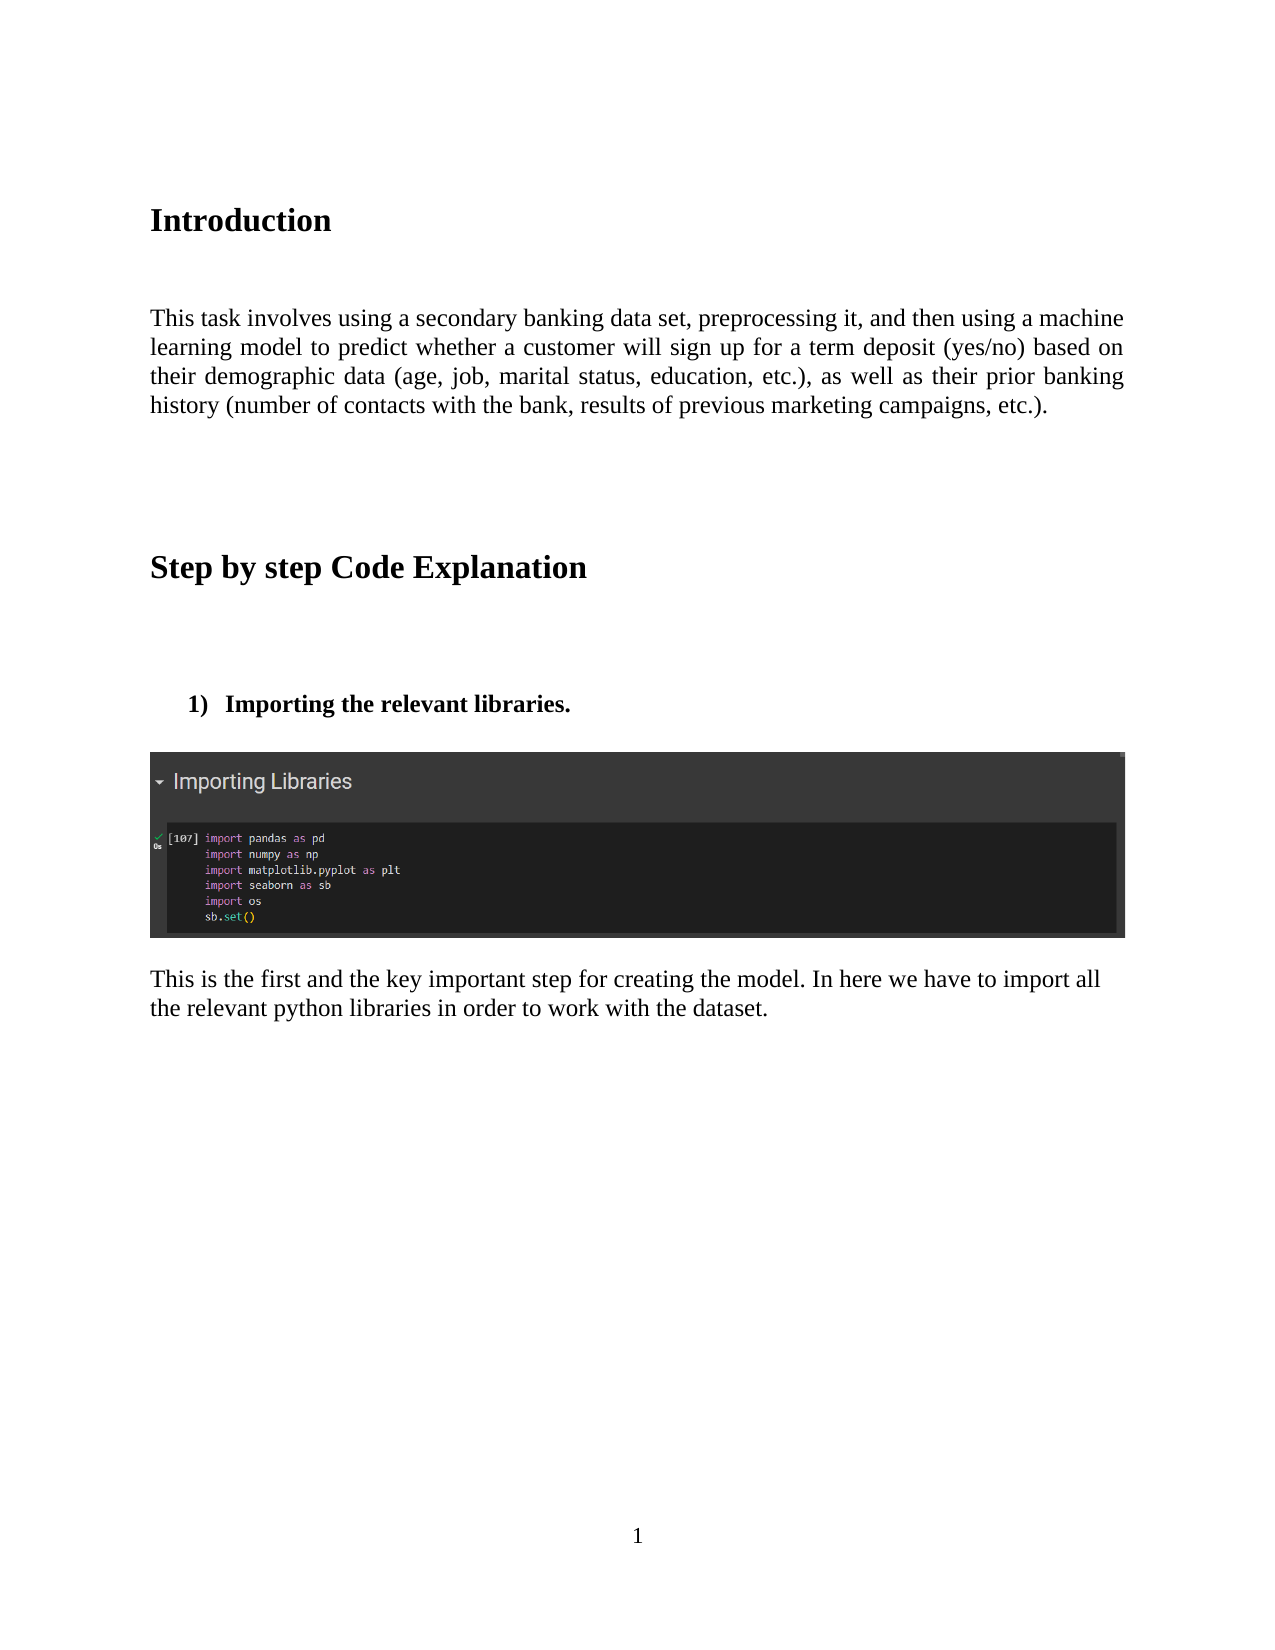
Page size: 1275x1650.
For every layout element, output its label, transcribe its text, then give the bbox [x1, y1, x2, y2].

subtitle Introduction [150, 200, 1125, 238]
text This is the first and the key important step for creating the model. In here we have to import all the relevant python libraries in order to work with the dataset. [150, 964, 1125, 1022]
text This task involves using a secondary banking data set, preprocessing it, and then using a machine learning model to predict whether a customer will sign up for a term deposit (yes/no) based on their demographic data (age, job, marital status, education, etc.), as well as their prior banking history (number of contacts with the bank, results of previous marketing campaigns, etc.). [150, 303, 1125, 418]
subtitle Step by step Code Explanation [150, 548, 1125, 586]
picture [150, 752, 1125, 938]
subtitle Importing the relevant libraries. [187, 689, 1125, 717]
